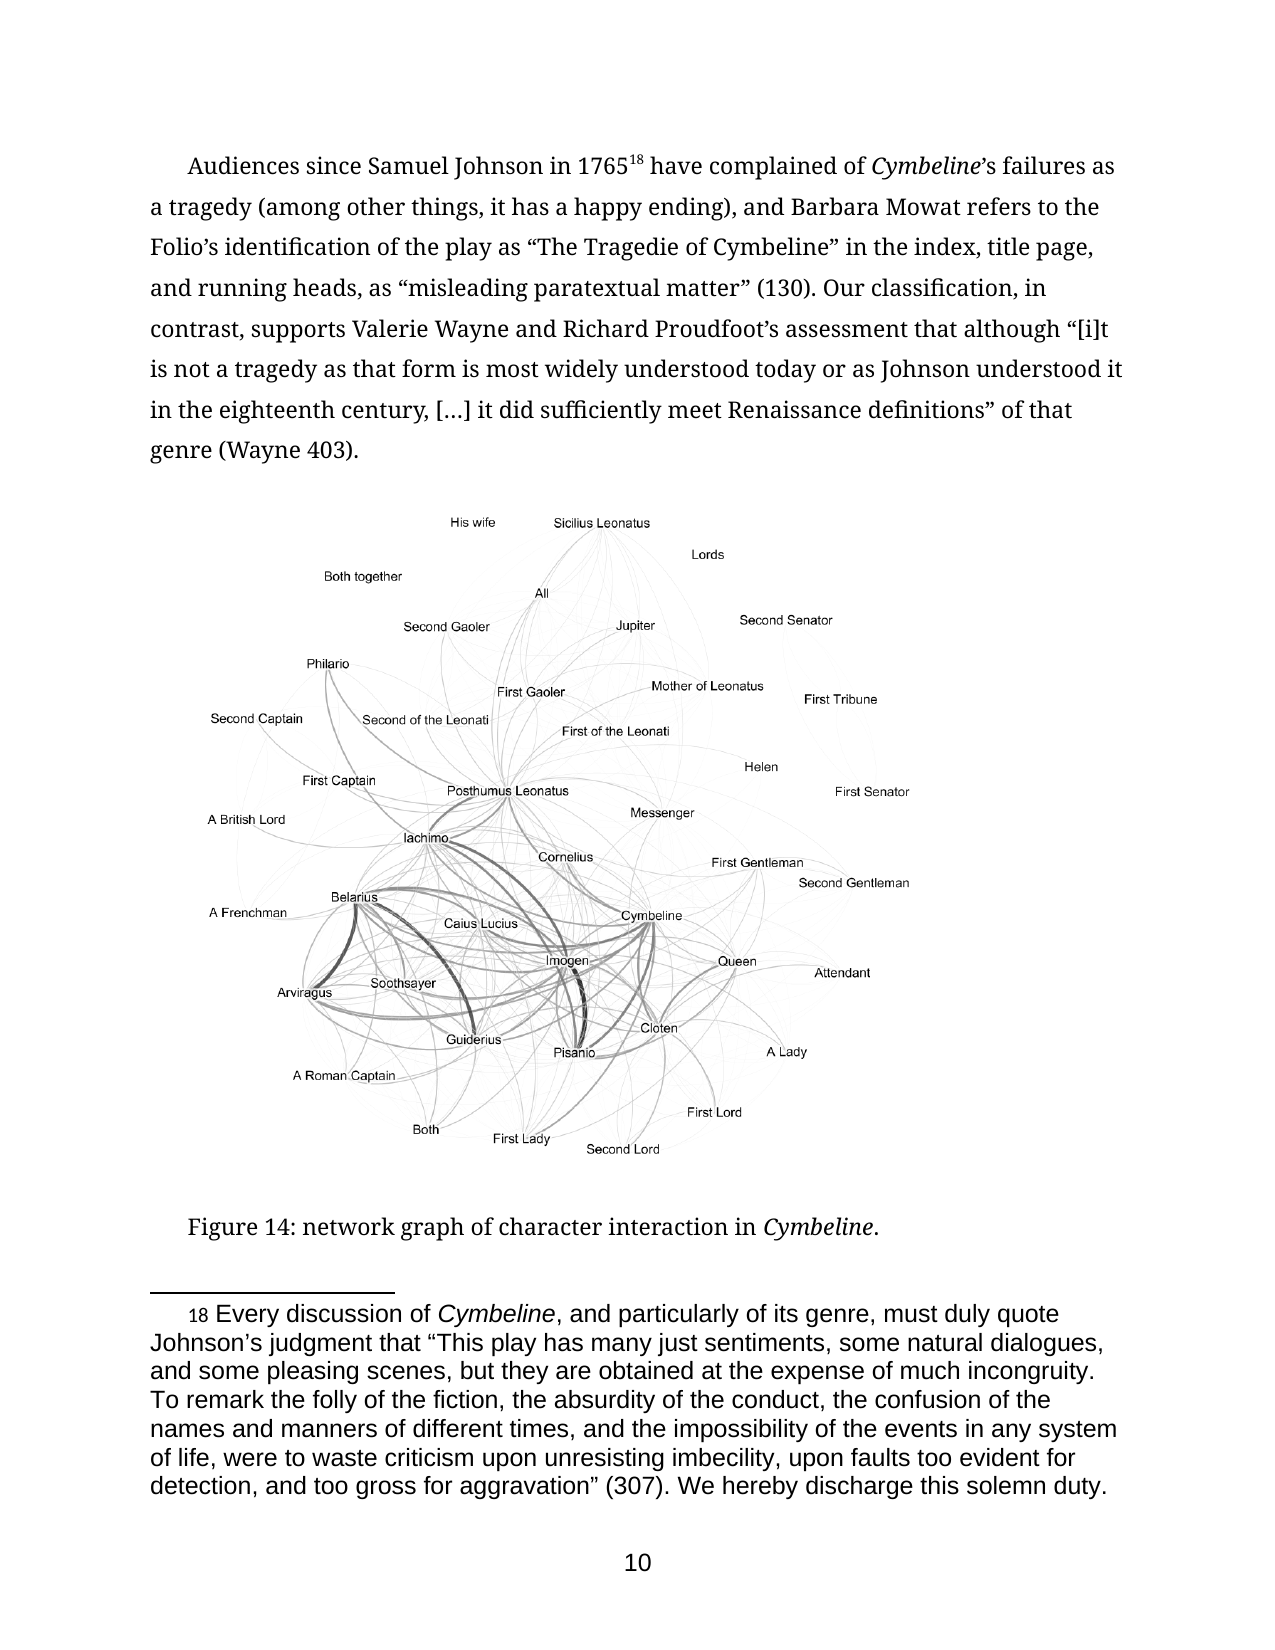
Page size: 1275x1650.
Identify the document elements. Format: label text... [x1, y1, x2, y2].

text Figure 14: network graph of character interaction in Cymbeline. [150, 1211, 1125, 1242]
text Audiences since Samuel Johnson in 1765 have complained of Cymbeline’s failures as a tragedy (among other things, it has a happy ending), and Barbara Mowat refers to the Folio’s identification of the play as “The Tragedie of Cymbeline” in the index, title page, and running heads, as “misleading paratextual matter” (130). Our classification, in contrast, supports Valerie Wayne and Richard Proudfoot’s assessment that although “[i]t is not a tragedy as that form is most widely understood today or as Johnson understood it in the eighteenth century, […] it did sufficiently meet Renaissance definitions” of that genre (Wayne 403). [150, 150, 1125, 466]
picture [187, 474, 916, 1203]
